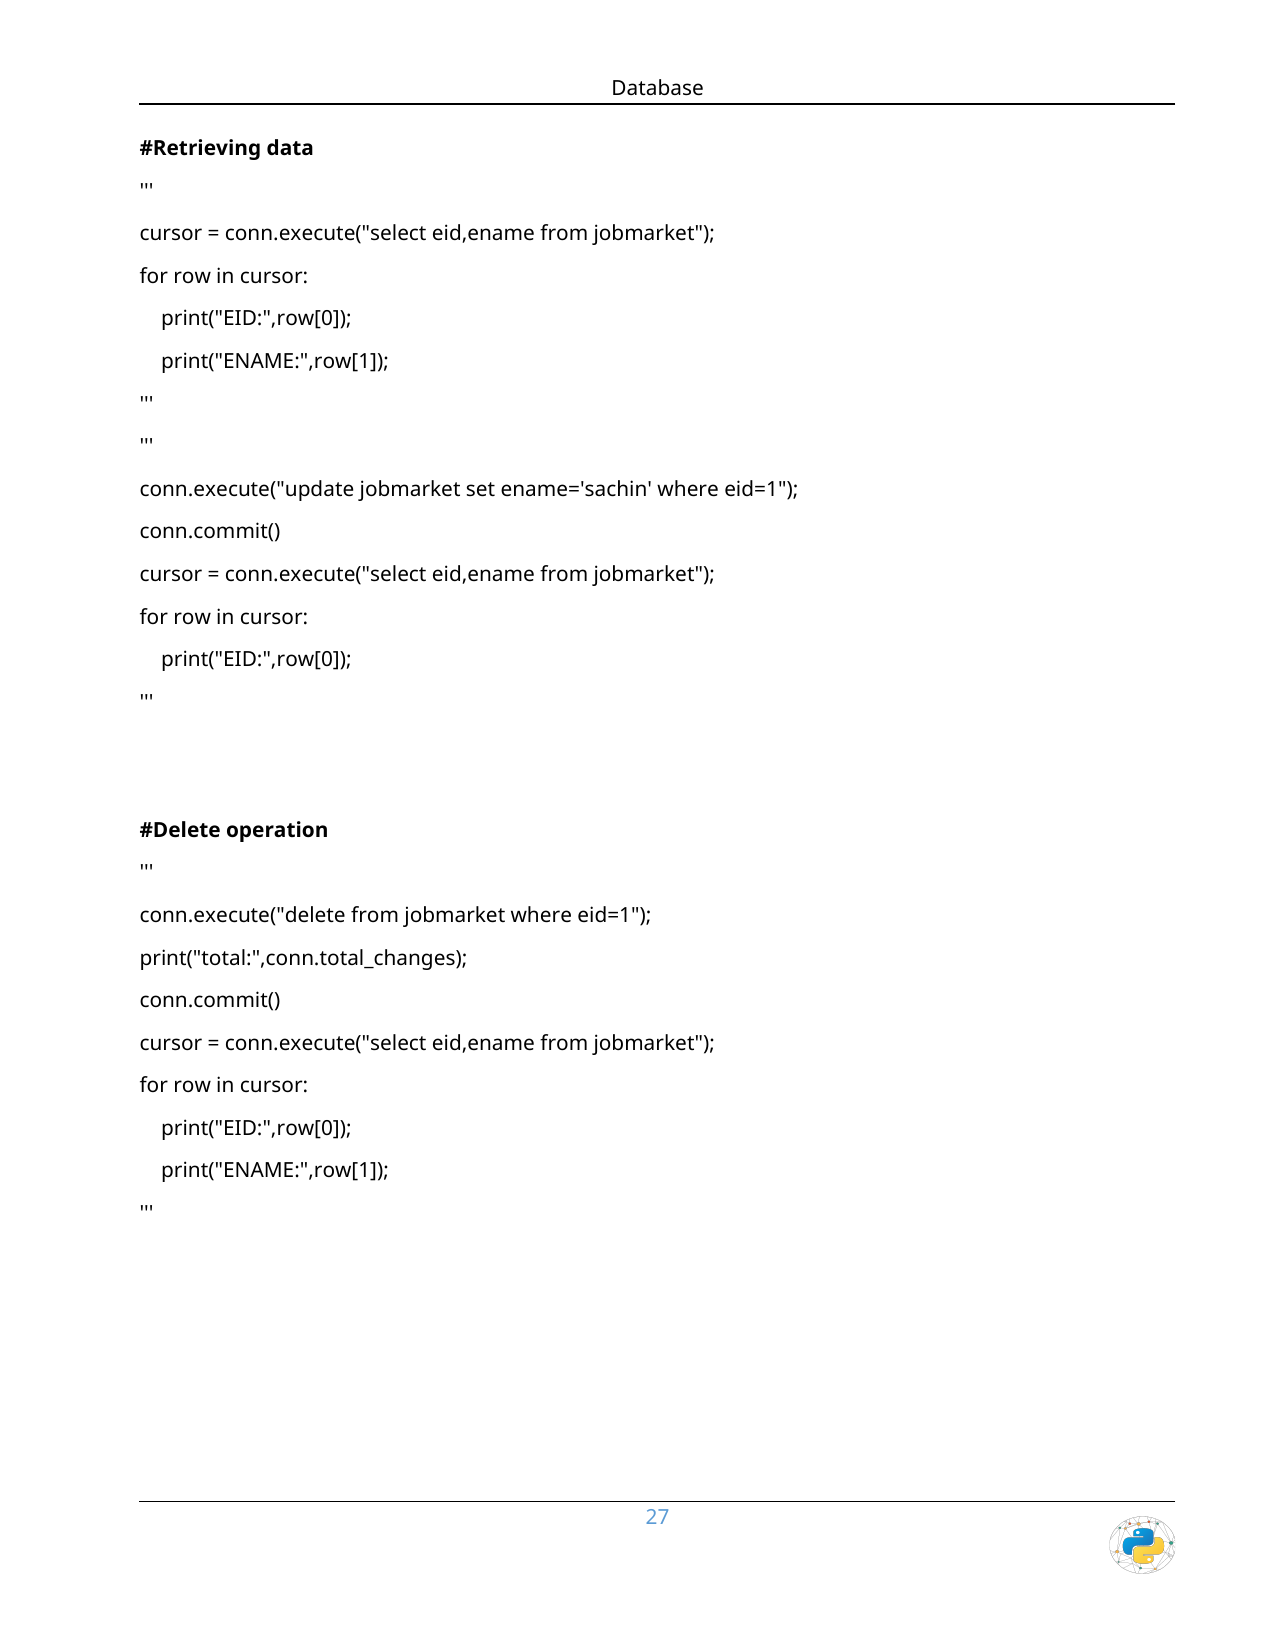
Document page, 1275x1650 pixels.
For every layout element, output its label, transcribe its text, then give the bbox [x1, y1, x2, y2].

picture [1109, 1516, 1176, 1574]
text #Retrieving data [139, 133, 1175, 162]
text for row in cursor: [139, 1070, 1175, 1099]
text ''' [139, 431, 1175, 460]
text cursor = conn.execute("select eid,ename from jobmarket"); [139, 1028, 1175, 1056]
text ''' [139, 389, 1175, 417]
text #Delete operation [139, 815, 1175, 843]
text print("ENAME:",row[1]); [139, 1156, 1175, 1184]
text for row in cursor: [139, 261, 1175, 289]
text print("total:",conn.total_changes); [139, 943, 1175, 971]
text print("EID:",row[0]); [139, 1113, 1175, 1141]
text print("EID:",row[0]); [139, 303, 1175, 332]
text conn.commit() [139, 985, 1175, 1014]
text print("ENAME:",row[1]); [139, 346, 1175, 374]
text ''' [139, 176, 1175, 204]
text for row in cursor: [139, 602, 1175, 630]
text ''' [139, 857, 1175, 886]
text conn.commit() [139, 517, 1175, 545]
text cursor = conn.execute("select eid,ename from jobmarket"); [139, 559, 1175, 588]
text ''' [139, 687, 1175, 715]
text conn.execute("delete from jobmarket where eid=1"); [139, 900, 1175, 928]
text ''' [139, 1198, 1175, 1227]
text cursor = conn.execute("select eid,ename from jobmarket"); [139, 218, 1175, 247]
text print("EID:",row[0]); [139, 644, 1175, 673]
text conn.execute("update jobmarket set ename='sachin' where eid=1"); [139, 474, 1175, 502]
